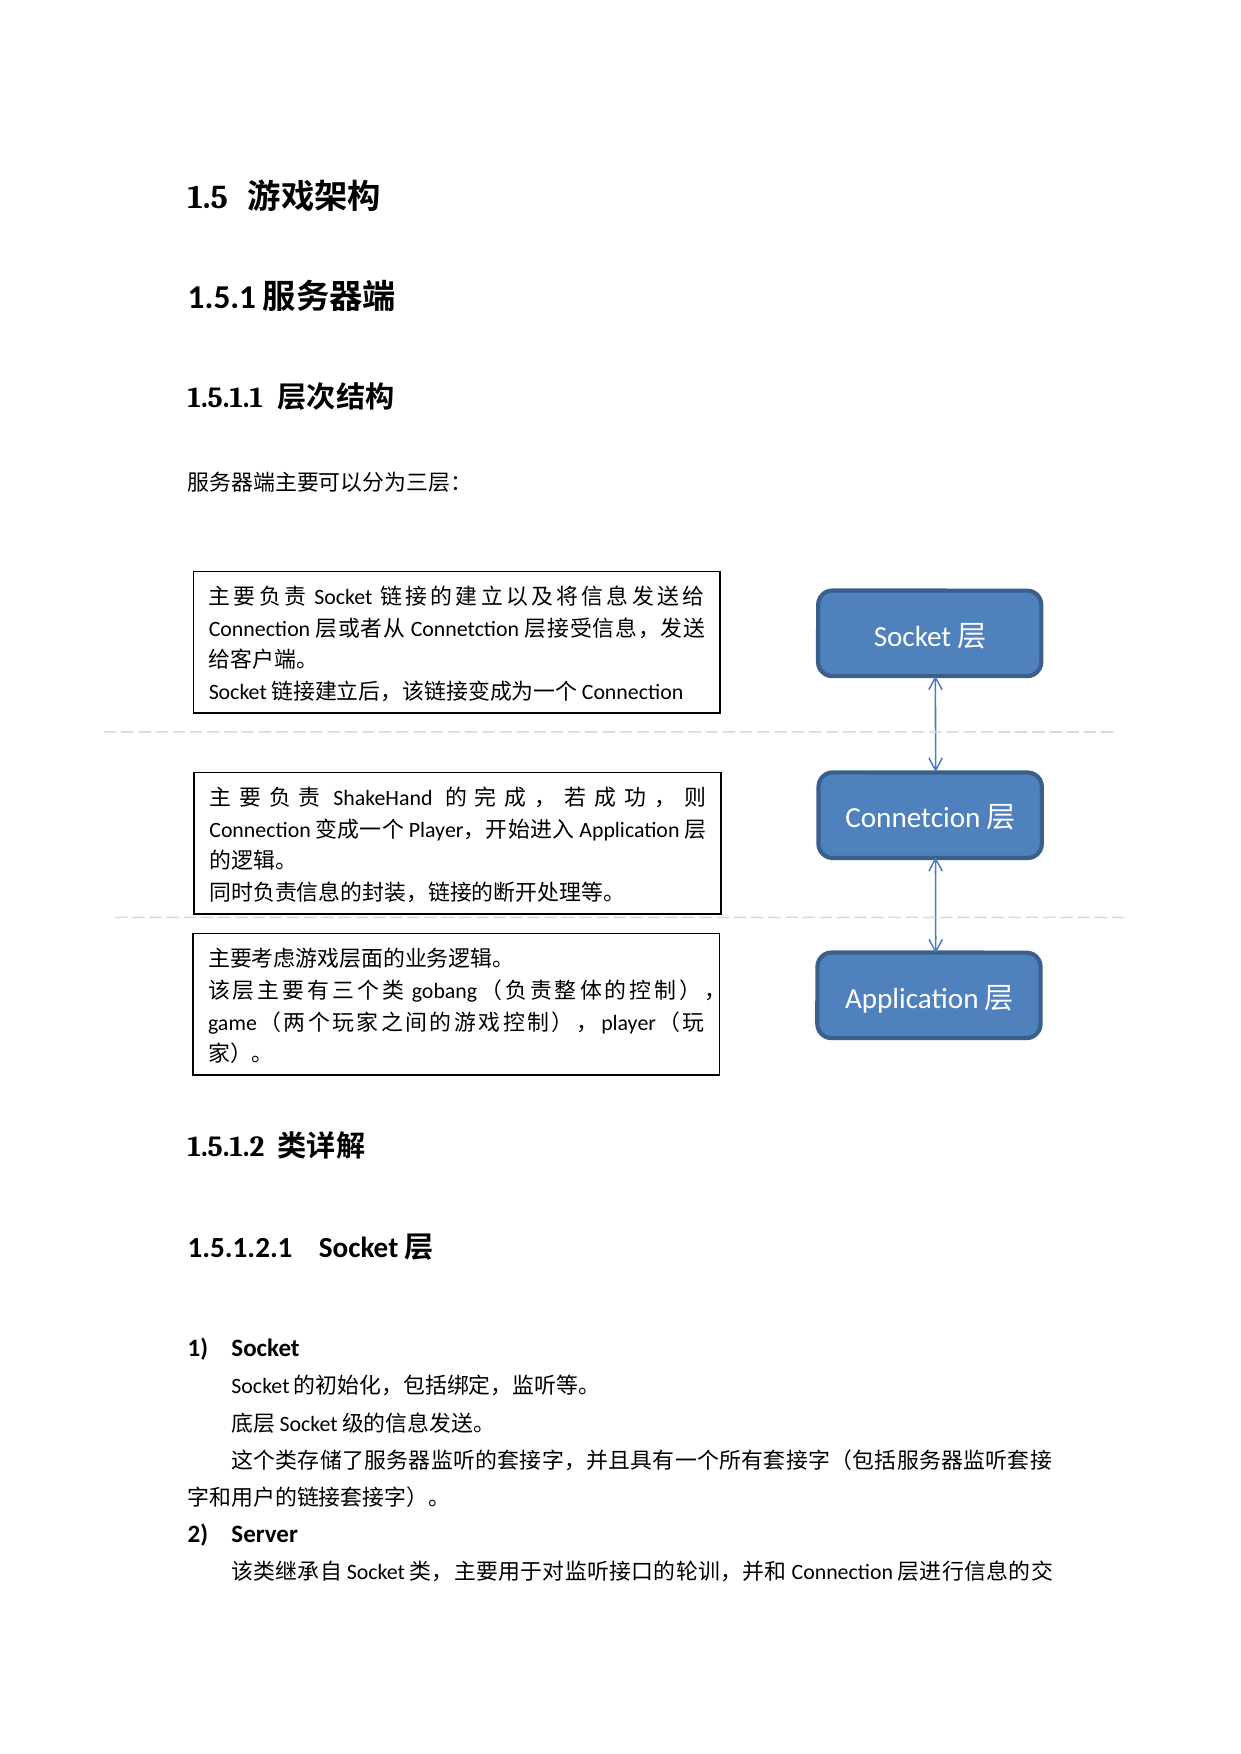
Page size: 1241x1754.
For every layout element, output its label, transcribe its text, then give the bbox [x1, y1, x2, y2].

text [187, 1554, 1053, 1586]
list Socket [187, 1331, 1053, 1363]
text 这个类存储了服务器监听的套接字，并且具有一个所有套接字（包括服务器监听套接字和用户的链接套接字）。 [187, 1442, 1053, 1512]
subtitle 服务器端 [187, 261, 1053, 326]
subtitle Socket层 [187, 1212, 1053, 1277]
list Server [187, 1517, 1053, 1549]
subtitle 游戏架构 [187, 162, 1053, 227]
subtitle 类详解 [187, 1111, 1053, 1176]
text 服务器端主要可以分为三层： [187, 464, 1053, 497]
text 底层Socket级的信息发送。 [187, 1405, 1053, 1438]
text Socket的初始化，包括绑定，监听等。 [187, 1368, 1053, 1401]
subtitle 层次结构 [187, 363, 1053, 428]
